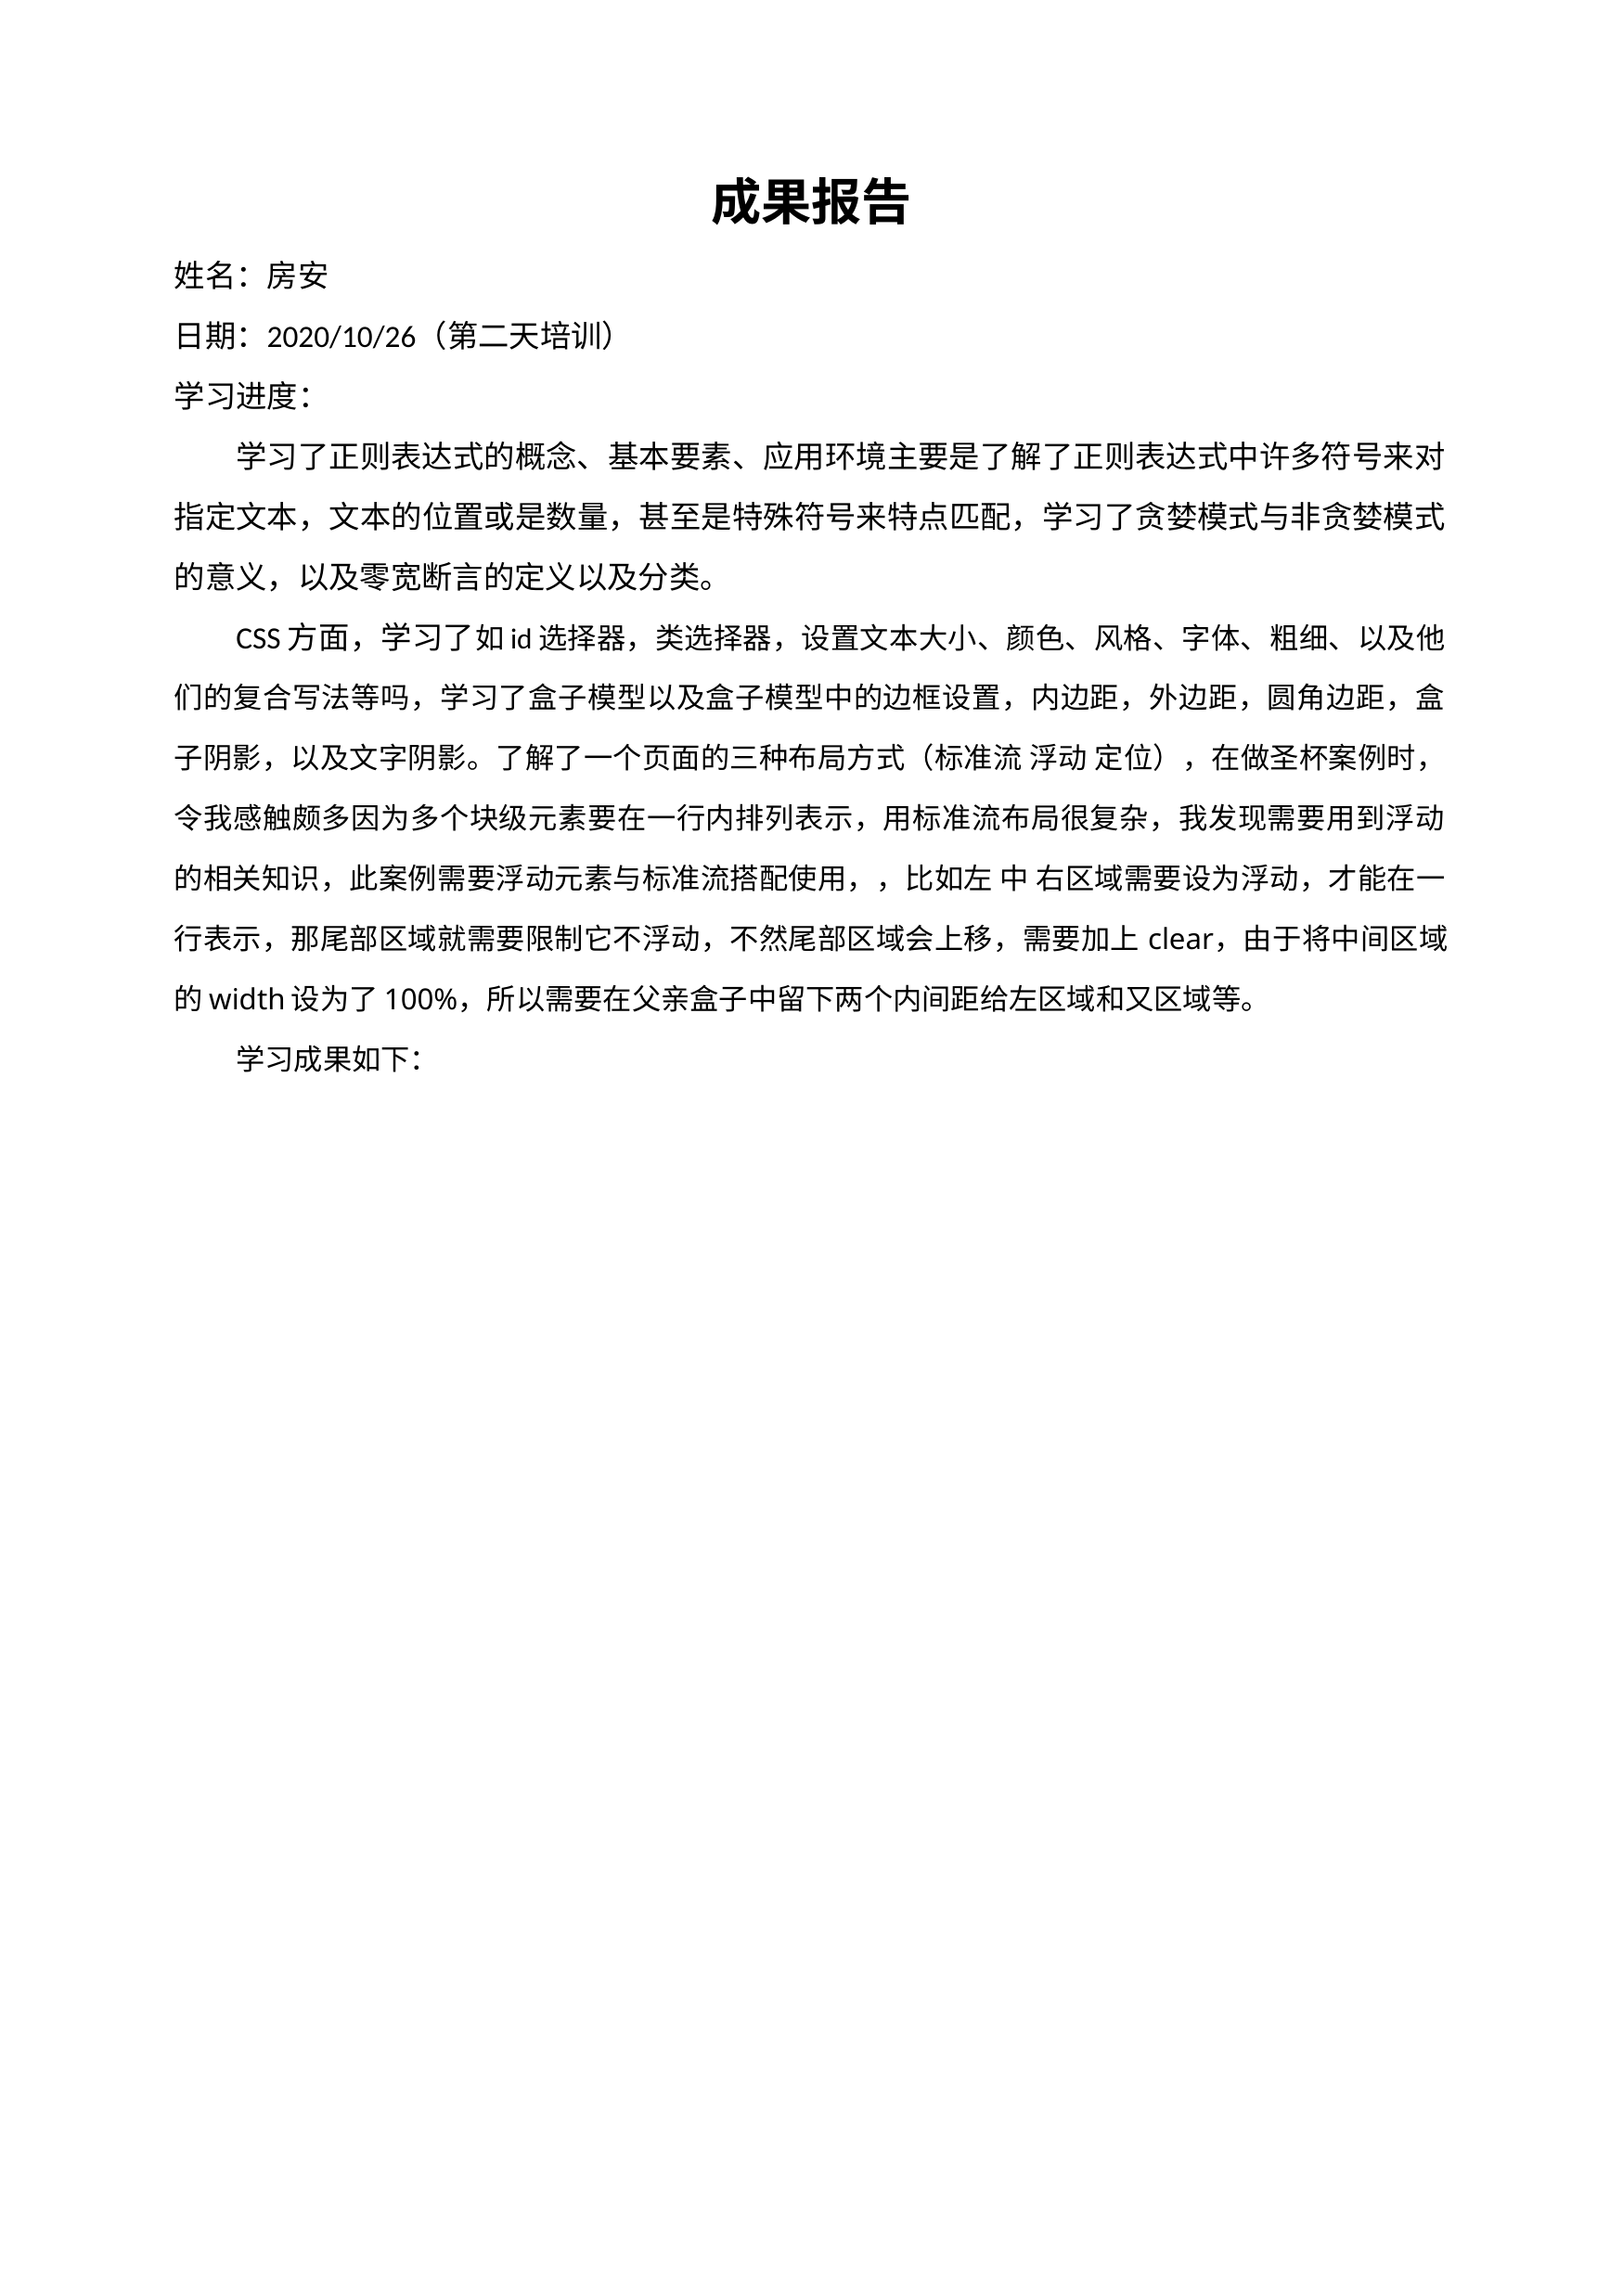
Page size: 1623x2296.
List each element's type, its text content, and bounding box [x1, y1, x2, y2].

text CSS方面，学习了如id选择器，类选择器，设置文本大小、颜色、风格、字体、粗细、以及他们的复合写法等吗，学习了盒子模型以及盒子模型中的边框设置，内边距，外边距，圆角边距，盒子阴影，以及文字阴影。了解了一个页面的三种布局方式（标准流 浮动 定位），在做圣杯案例时，令我感触颇多因为多个块级元素要在一行内排列表示，用标准流布局很复杂，我发现需要用到浮动的相关知识，此案例需要浮动元素与标准流搭配使用，，比如左 中 右区域需要设为浮动，才能在一行表示，那尾部区域就需要限制它不浮动，不然尾部区域会上移，需要加上clear，由于将中间区域的width设为了100%，所以需要在父亲盒子中留下两个内间距给左区域和又区域等。 [174, 605, 1449, 1027]
text 学习成果如下： [174, 1027, 1449, 1087]
text 学习了正则表达式的概念、基本要素、应用环境主要是了解了正则表达式中许多符号来对指定文本，文本的位置或是数量，甚至是特殊符号来特点匹配，学习了贪婪模式与非贪婪模式的意义，以及零宽断言的定义以及分类。 [174, 424, 1449, 605]
text 姓名：房安 [174, 243, 1449, 303]
text 日期：2020/10/26（第二天培训） [174, 303, 1449, 364]
text 成果报告 [174, 153, 1449, 243]
text 学习进度： [174, 364, 1449, 424]
